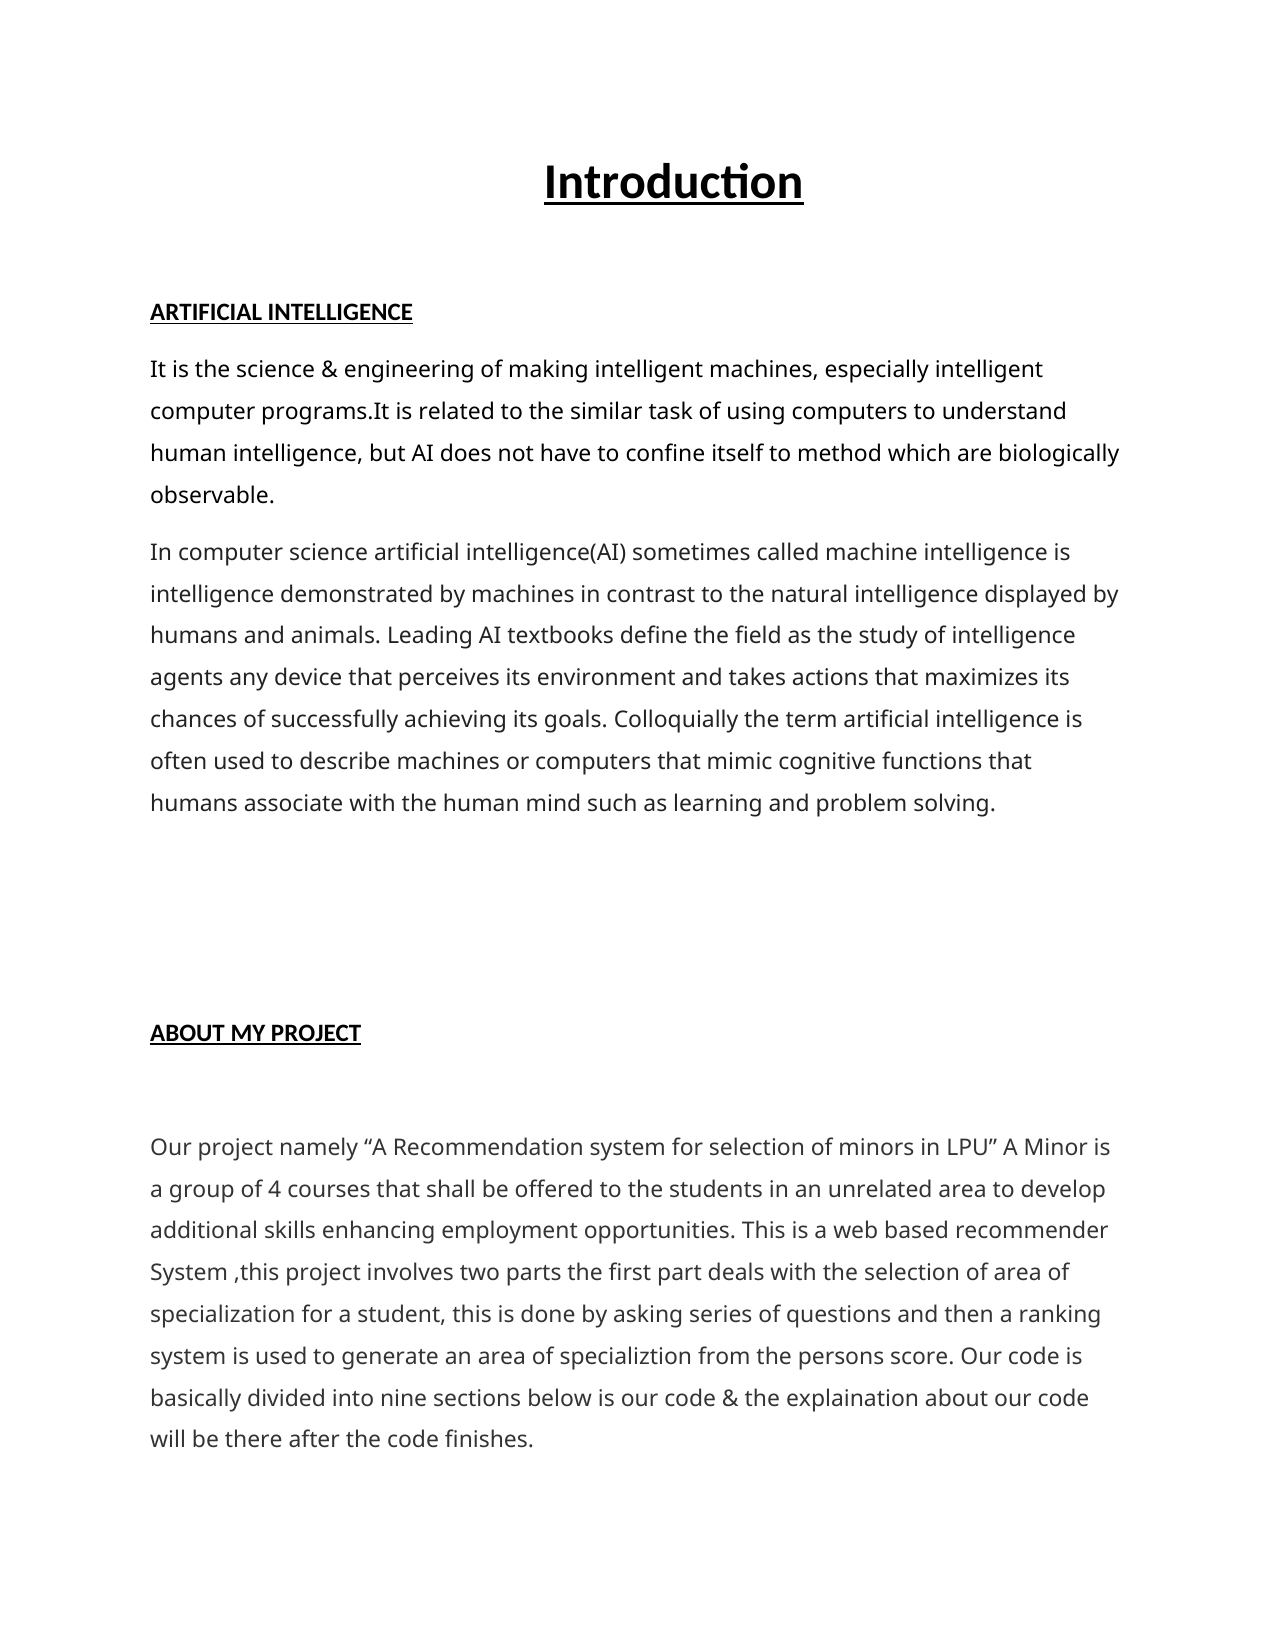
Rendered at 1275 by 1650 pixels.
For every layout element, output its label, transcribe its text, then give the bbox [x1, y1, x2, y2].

text ABOUT MY PROJECT [150, 1006, 1125, 1047]
text ARTIFICIAL INTELLIGENCE [150, 285, 1125, 327]
text Our project namely “A Recommendation system for selection of minors in LPU” A Minor is a group of 4 courses that shall be offered to the students in an unrelated area to develop additional skills enhancing employment opportunities. This is a web based recommender System ,this project involves two parts the first part deals with the selection of area of specialization for a student, this is done by asking series of questions and then a ranking system is used to generate an area of specializtion from the persons score. Our code is basically divided into nine sections below is our code & the explaination about our code will be there after the code finishes. [150, 1120, 1125, 1454]
text Introduction [150, 150, 1125, 211]
text It is the science & engineering of making intelligent machines, especially intelligent computer programs.It is related to the similar task of using computers to understand human intelligence, but AI does not have to confine itself to method which are biologically observable. [150, 343, 1125, 510]
text In computer science artificial intelligence(AI) sometimes called machine intelligence is intelligence demonstrated by machines in contrast to the natural intelligence displayed by humans and animals. Leading AI textbooks define the field as the study of intelligence agents any device that perceives its environment and takes actions that maximizes its chances of successfully achieving its goals. Colloquially the term artificial intelligence is often used to describe machines or computers that mimic cognitive functions that humans associate with the human mind such as learning and problem solving. [150, 525, 1125, 818]
